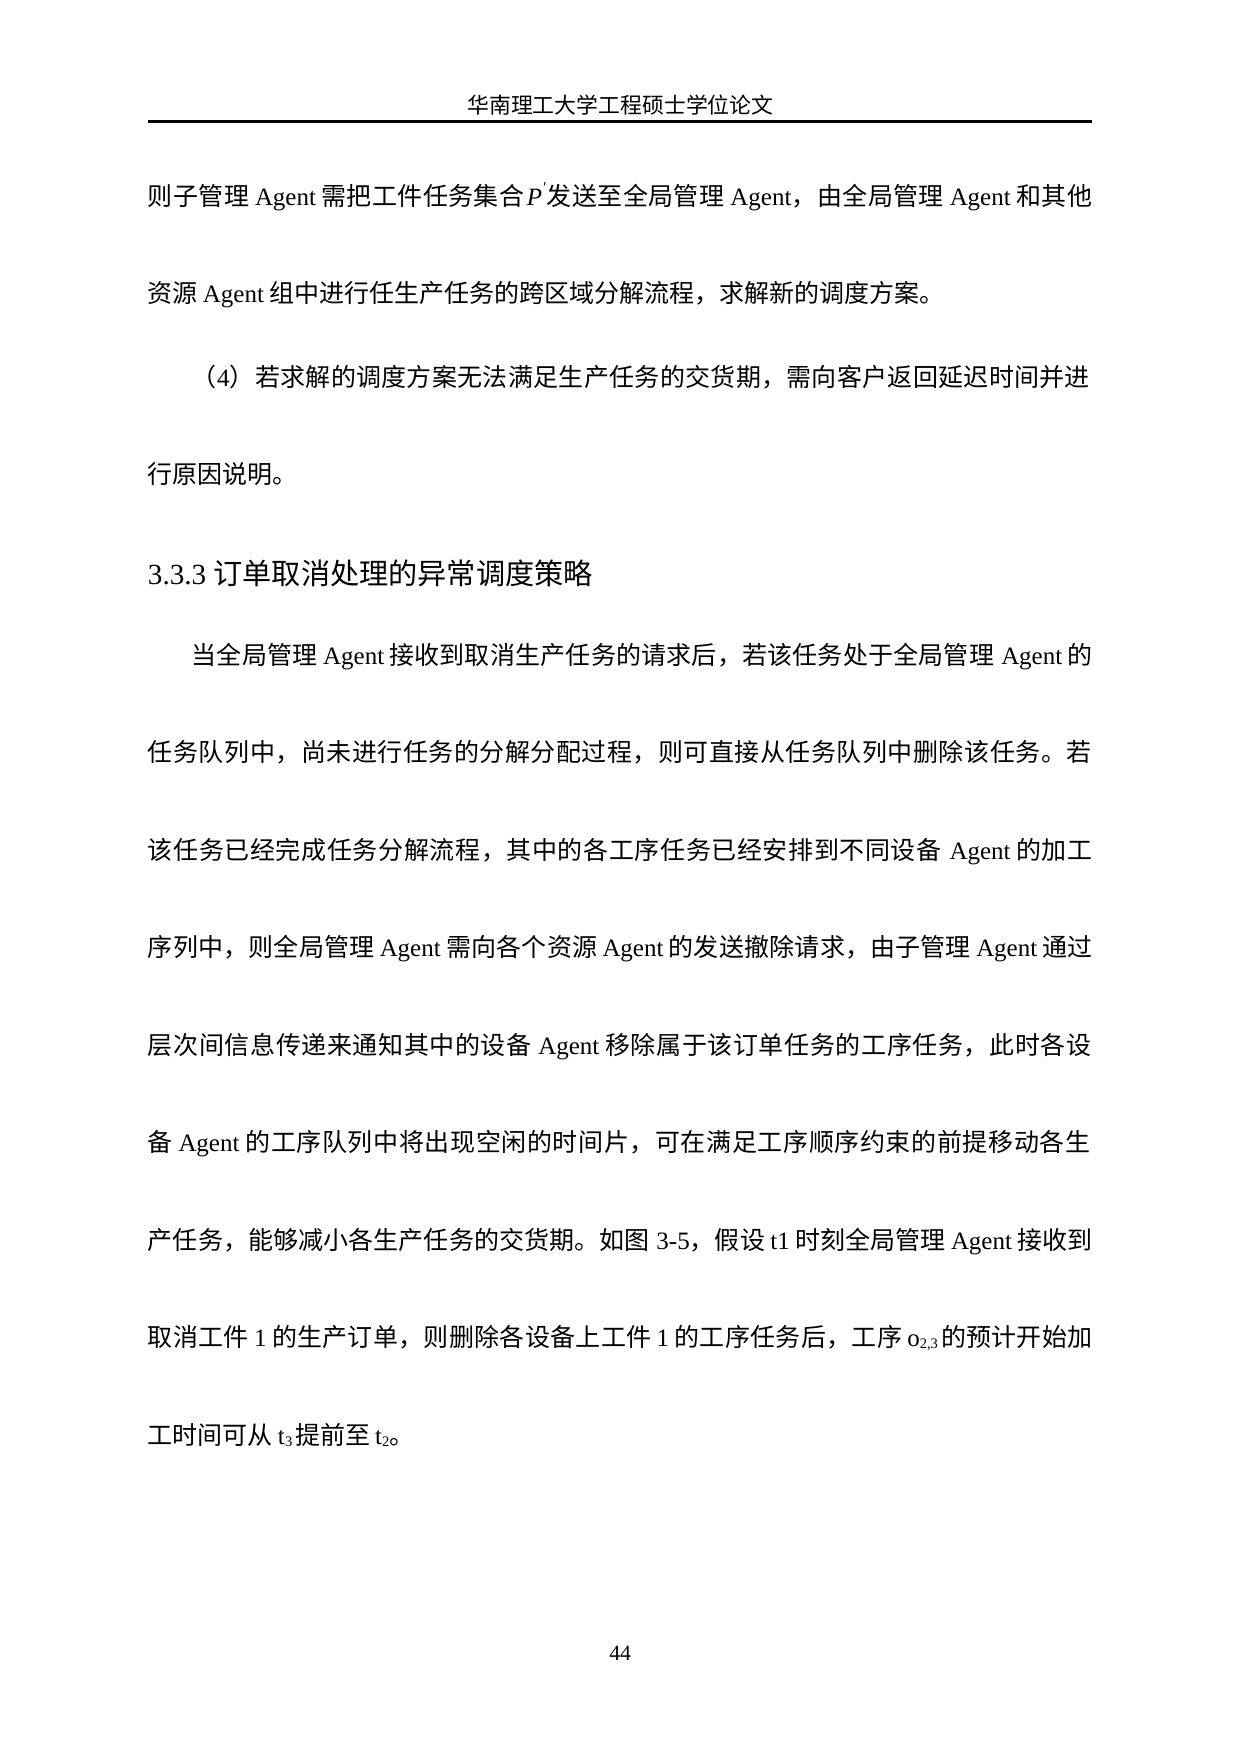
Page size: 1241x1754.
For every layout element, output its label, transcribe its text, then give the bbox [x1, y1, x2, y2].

text 当全局管理Agent接收到取消生产任务的请求后，若该任务处于全局管理Agent的任务队列中，尚未进行任务的分解分配过程，则可直接从任务队列中删除该任务。若该任务已经完成任务分解流程，其中的各工序任务已经安排到不同设备Agent的加工序列中，则全局管理Agent需向各个资源Agent的发送撤除请求，由子管理Agent通过层次间信息传递来通知其中的设备Agent移除属于该订单任务的工序任务，此时各设备Agent的工序队列中将出现空闲的时间片，可在满足工序顺序约束的前提移动各生产任务，能够减小各生产任务的交货期。如图3-5，假设t1时刻全局管理Agent接收到取消工件1的生产订单，则删除各设备上工件1的工序任务后，工序o2,3的预计开始加工时间可从t3提前至t2。 [148, 621, 1092, 1466]
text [148, 162, 1092, 324]
text （4）若求解的调度方案无法满足生产任务的交货期，需向客户返回延迟时间并进行原因说明。 [148, 343, 1092, 505]
subtitle 3.3.3 订单取消处理的异常调度策略 [148, 539, 1092, 604]
